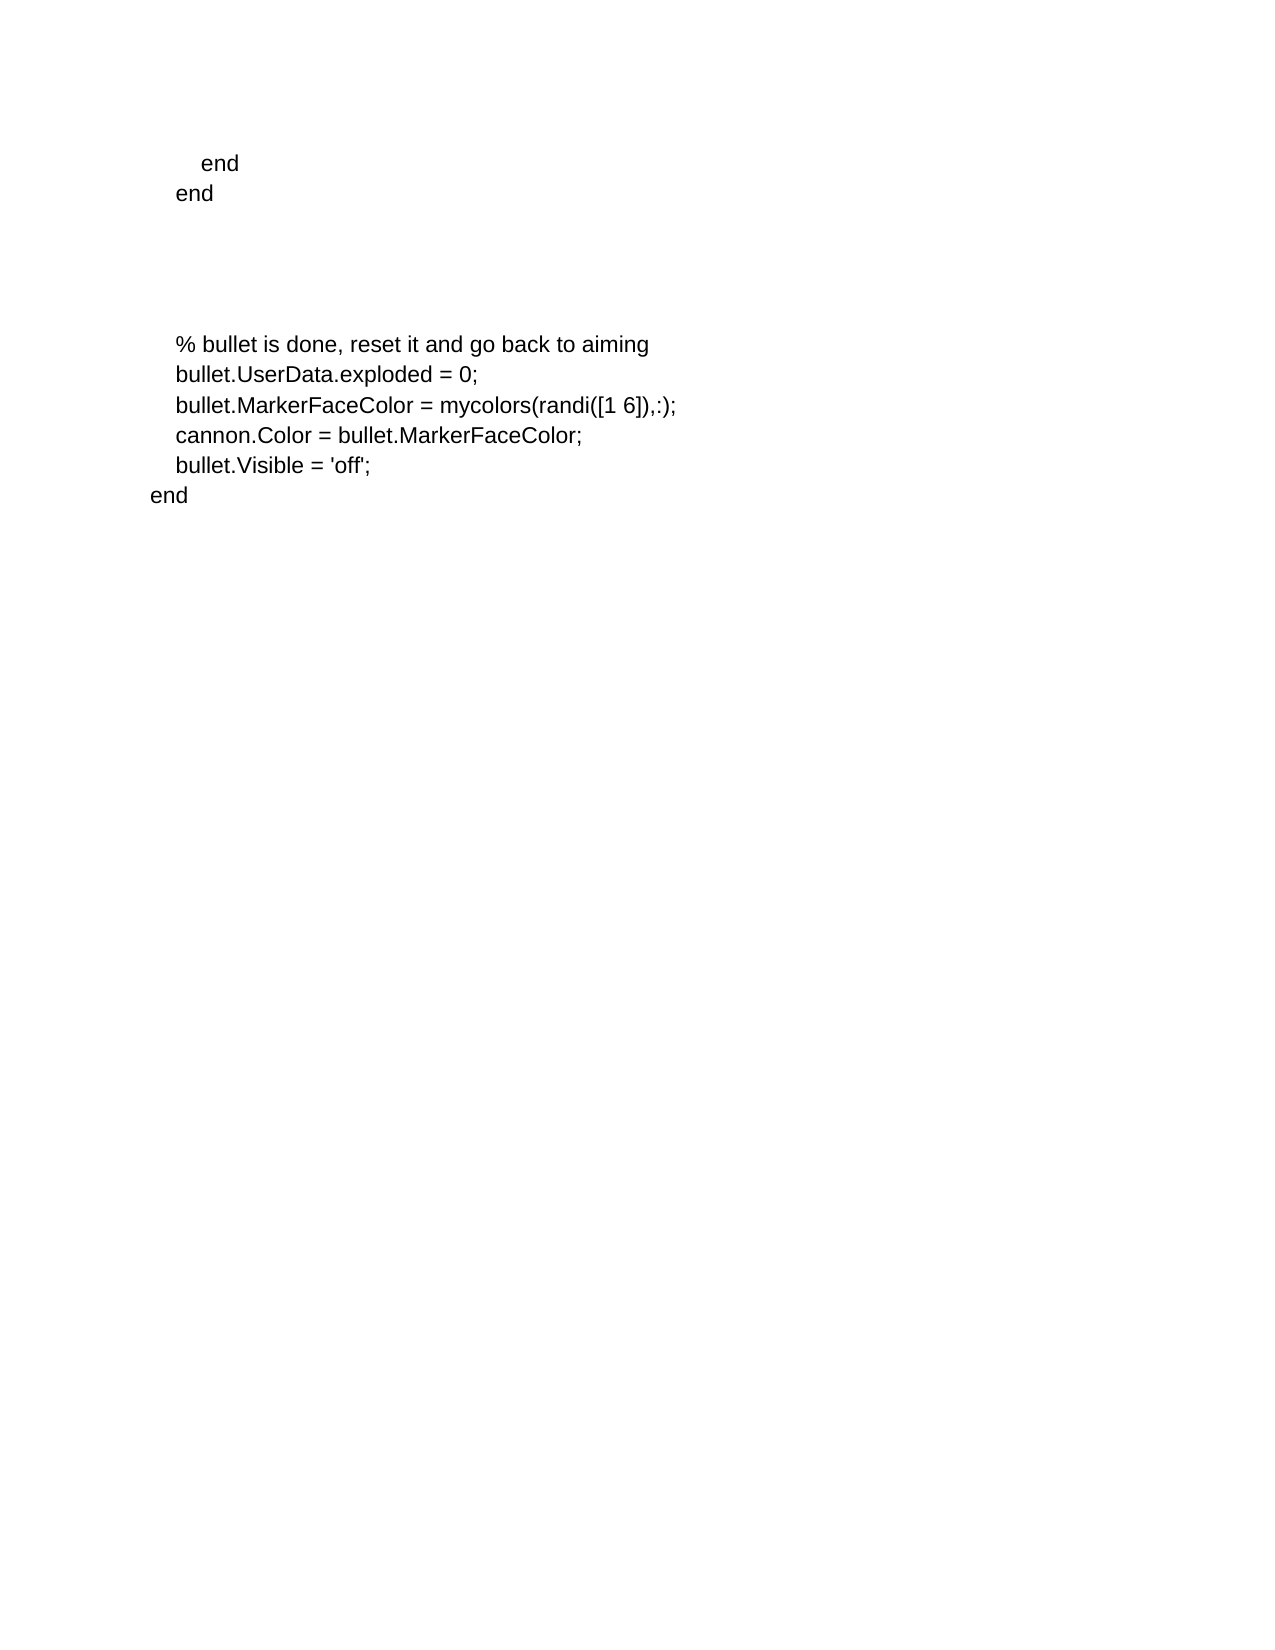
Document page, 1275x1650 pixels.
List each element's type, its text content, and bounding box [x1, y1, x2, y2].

text cannon.Color = bullet.MarkerFaceColor; [150, 422, 1125, 448]
text bullet.Visible = 'off'; [150, 452, 1125, 478]
text end [150, 150, 1125, 176]
text bullet.UserData.exploded = 0; [150, 361, 1125, 388]
text bullet.MarkerFaceColor = mycolors(randi([1 6]),:); [150, 392, 1125, 418]
text end [150, 482, 1125, 509]
text % bullet is done, reset it and go back to aiming [150, 331, 1125, 358]
text end [150, 180, 1125, 207]
